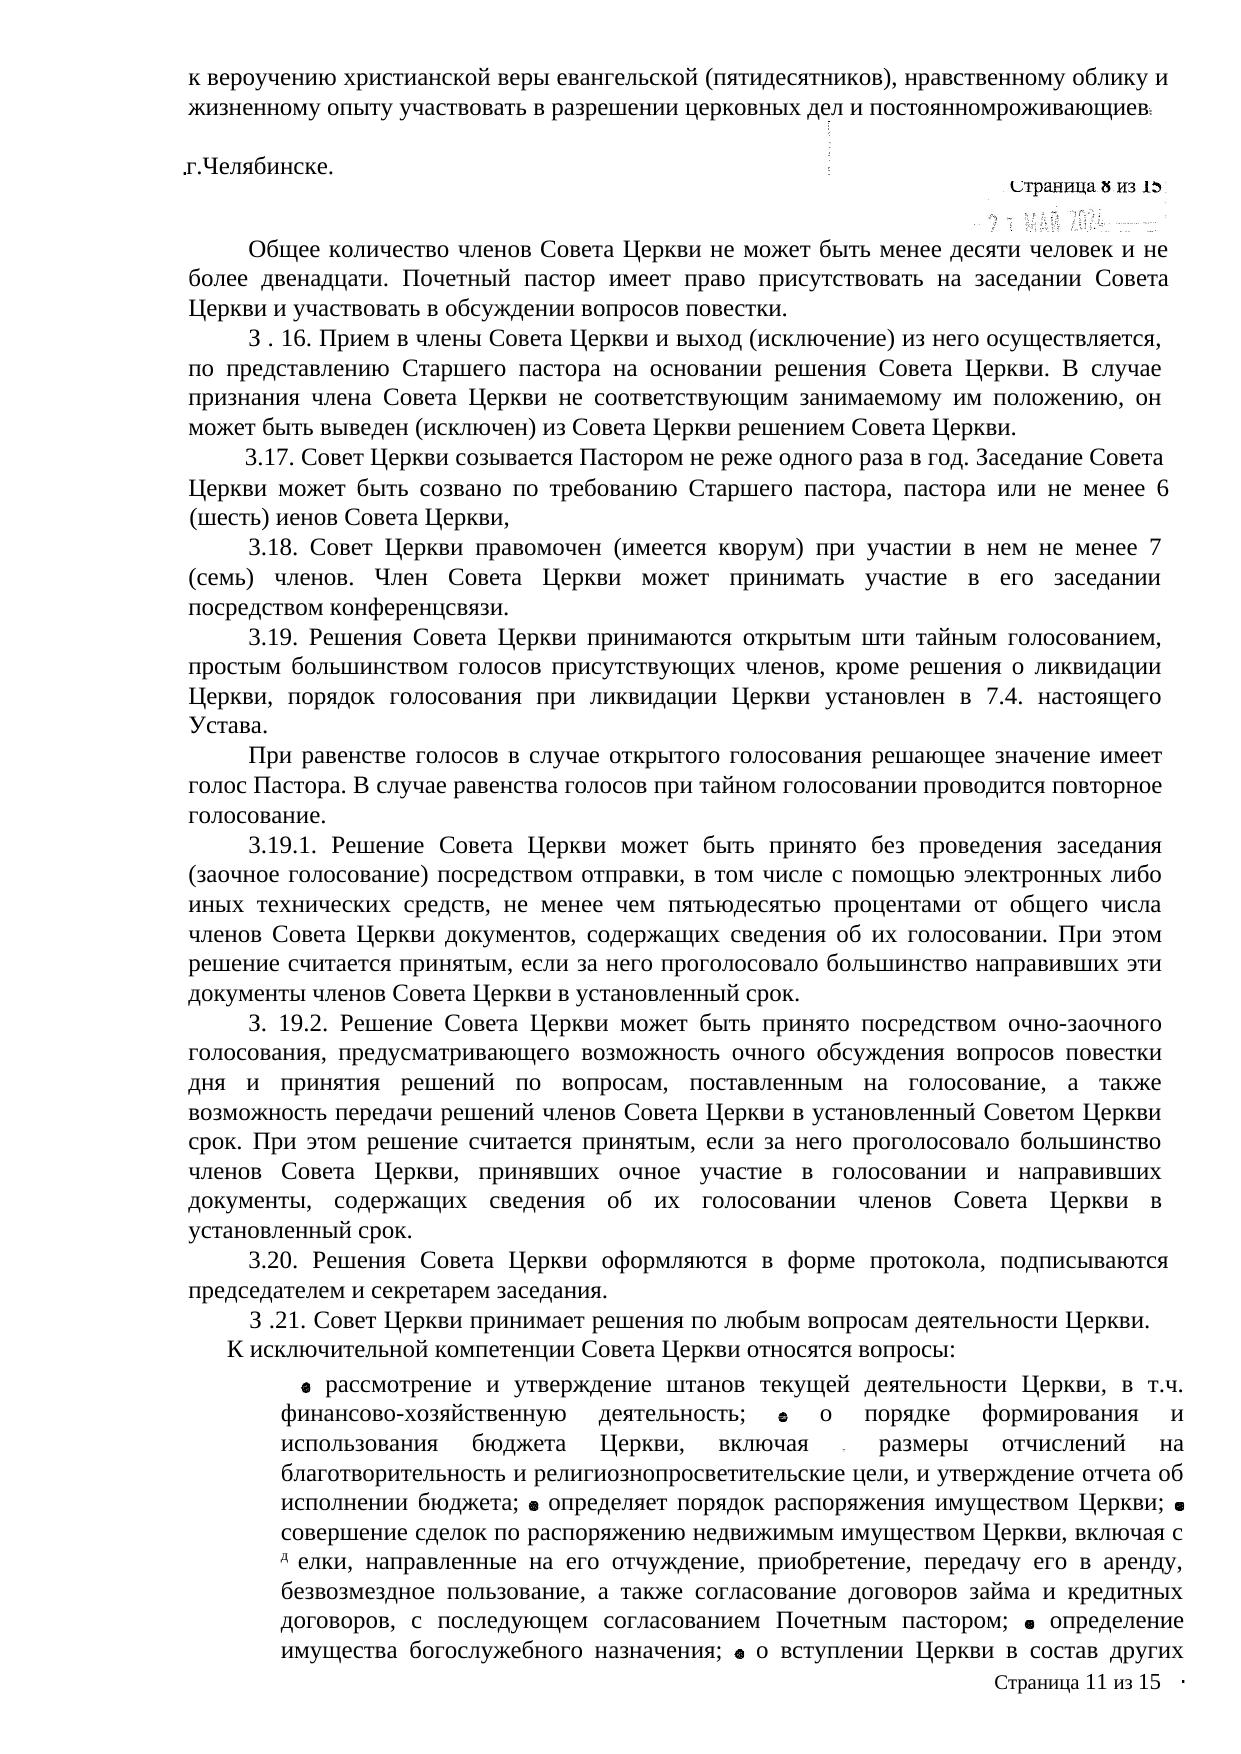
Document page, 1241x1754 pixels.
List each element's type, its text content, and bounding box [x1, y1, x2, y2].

text Общее количество членов Совета Церкви не может быть менее десяти человек и не более двенадцати. Почетный пастор имеет право присутствовать на заседании Совета Церкви и участвовать в обсуждении вопросов повестки. [188, 234, 1170, 322]
picture [528, 1501, 539, 1511]
text 3.19.1. Решение Совета Церкви может быть принято без проведения заседания (заочное голосование) посредством отправки, в том числе с помощью электронных либо иных технических средств, не менее чем пятьюдесятью процентами от общего числа членов Совета Церкви документов, содержащих сведения об их голосовании. При этом решение считается принятым, если за него проголосовало большинство направивших эти документы членов Совета Церкви в установленный срок. [188, 830, 1163, 1007]
text 3.18. Совет Церкви правомочен (имеется кворум) при участии в нем не менее 7 (семь) членов. Член Совета Церкви может принимать участие в его заседании посредством конференцсвязи. [188, 532, 1163, 620]
text З .21. Совет Церкви принимает решения по любым вопросам деятельности Церкви. К исключительной компетенции Совета Церкви относятся вопросы: [227, 1305, 1151, 1363]
text 3.20. Решения Совета Церкви оформляются в форме протокола, подписываются председателем и секретарем заседания. [188, 1245, 1170, 1303]
picture [778, 1412, 788, 1422]
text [188, 62, 1170, 120]
text При равенстве голосов в случае открытого голосования решающее значение имеет голос Пастора. В случае равенства голосов при тайном голосовании проводится повторное голосование. [188, 741, 1163, 828]
picture [1174, 1502, 1185, 1511]
picture [734, 1649, 745, 1659]
text З . 16. Прием в члены Совета Церкви и выход (исключение) из него осуществляется, по представлению Старшего пастора на основании решения Совета Церкви. В случае признания члена Совета Церкви не соответствующим занимаемому им положению, он может быть выведен (исключен) из Совета Церкви решением Совета Церкви. [188, 323, 1163, 441]
text З. 19.2. Решение Совета Церкви может быть принято посредством очно-заочного голосования, предусматривающего возможность очного обсуждения вопросов повестки дня и принятия решений по вопросам, поставленным на голосование, а также возможность передачи решений членов Совета Церкви в установленный Советом Церкви срок. При этом решение считается принятым, если за него проголосовало большинство членов Совета Церкви, принявших очное участие в голосовании и направивших документы, содержащих сведения об их голосовании членов Совета Церкви в установленный срок. [188, 1008, 1163, 1244]
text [281, 1369, 1184, 1664]
picture [1024, 1620, 1035, 1629]
text 3.17. Совет Церкви созывается Пастором не реже одного раза в год. Заседание Совета [183, 442, 1164, 471]
text 3.19. Решения Совета Церкви принимаются открытым шти тайным голосованием, простым большинством голосов присутствующих членов, кроме решения о ликвидации Церкви, порядок голосования при ликвидации Церкви установлен в 7.4. настоящего Устава. [188, 622, 1163, 739]
picture [301, 1382, 311, 1393]
text Церкви может быть созвано по требованию Старшего пастора, пастора или не менее 6 (шесть) иенов Совета Церкви, [188, 473, 1170, 531]
text г.Челябинске. [183, 122, 1171, 180]
picture [974, 181, 1167, 232]
